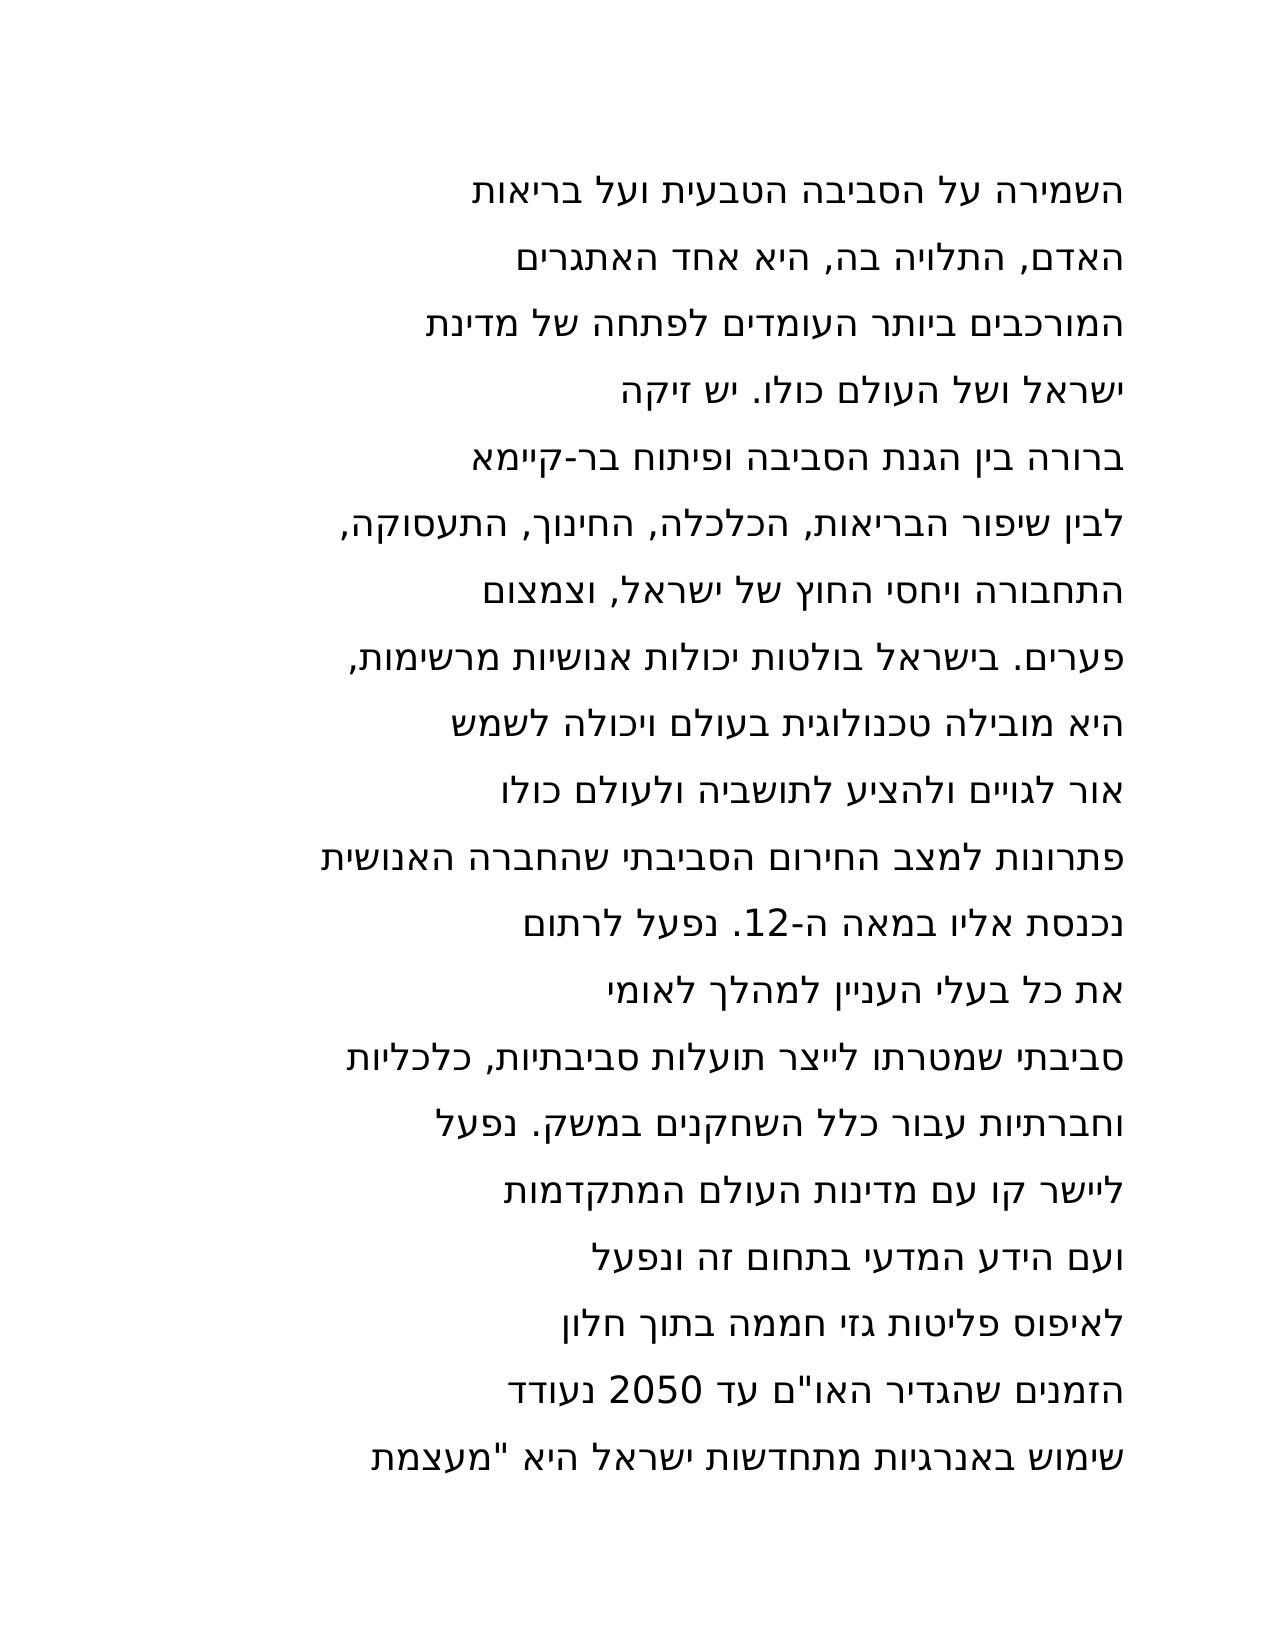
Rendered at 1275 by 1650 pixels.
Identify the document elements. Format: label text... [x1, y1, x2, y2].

text סביבתי שמטרתו לייצר תועלות סביבתיות, כלכליות [150, 1017, 1125, 1083]
text פערים. בישראל בולטות יכולות אנושיות מרשימות, [150, 617, 1125, 683]
text את כל בעלי העניין למהלך לאומי [150, 950, 1125, 1017]
text נכנסת אליו במאה ה-12. נפעל לרתום [150, 883, 1125, 950]
text לבין שיפור הבריאות, הכלכלה, החינוך, התעסוקה, [150, 483, 1125, 550]
text התחבורה ויחסי החוץ של ישראל, וצמצום [150, 550, 1125, 617]
text אור לגויים ולהציע לתושביה ולעולם כולו [150, 750, 1125, 817]
text שימוש באנרגיות מתחדשות ישראל היא "מעצמת [150, 1417, 1125, 1483]
text ליישר קו עם מדינות העולם המתקדמות [150, 1150, 1125, 1217]
text ישראל ושל העולם כולו. יש זיקה [150, 350, 1125, 417]
text השמירה על הסביבה הטבעית ועל בריאות [150, 150, 1125, 217]
text המורכבים ביותר העומדים לפתחה של מדינת [150, 283, 1125, 350]
text וחברתיות עבור כלל השחקנים במשק. נפעל [150, 1083, 1125, 1150]
text לאיפוס פליטות גזי חממה בתוך חלון [150, 1283, 1125, 1350]
text ועם הידע המדעי בתחום זה ונפעל [150, 1217, 1125, 1283]
text ברורה בין הגנת הסביבה ופיתוח בר-קיימא [150, 417, 1125, 483]
text היא מובילה טכנולוגית בעולם ויכולה לשמש [150, 683, 1125, 750]
text פתרונות למצב החירום הסביבתי שהחברה האנושית [150, 817, 1125, 883]
text הזמנים שהגדיר האו"ם עד 2050 נעודד [150, 1350, 1125, 1417]
text האדם, התלויה בה, היא אחד האתגרים [150, 217, 1125, 283]
